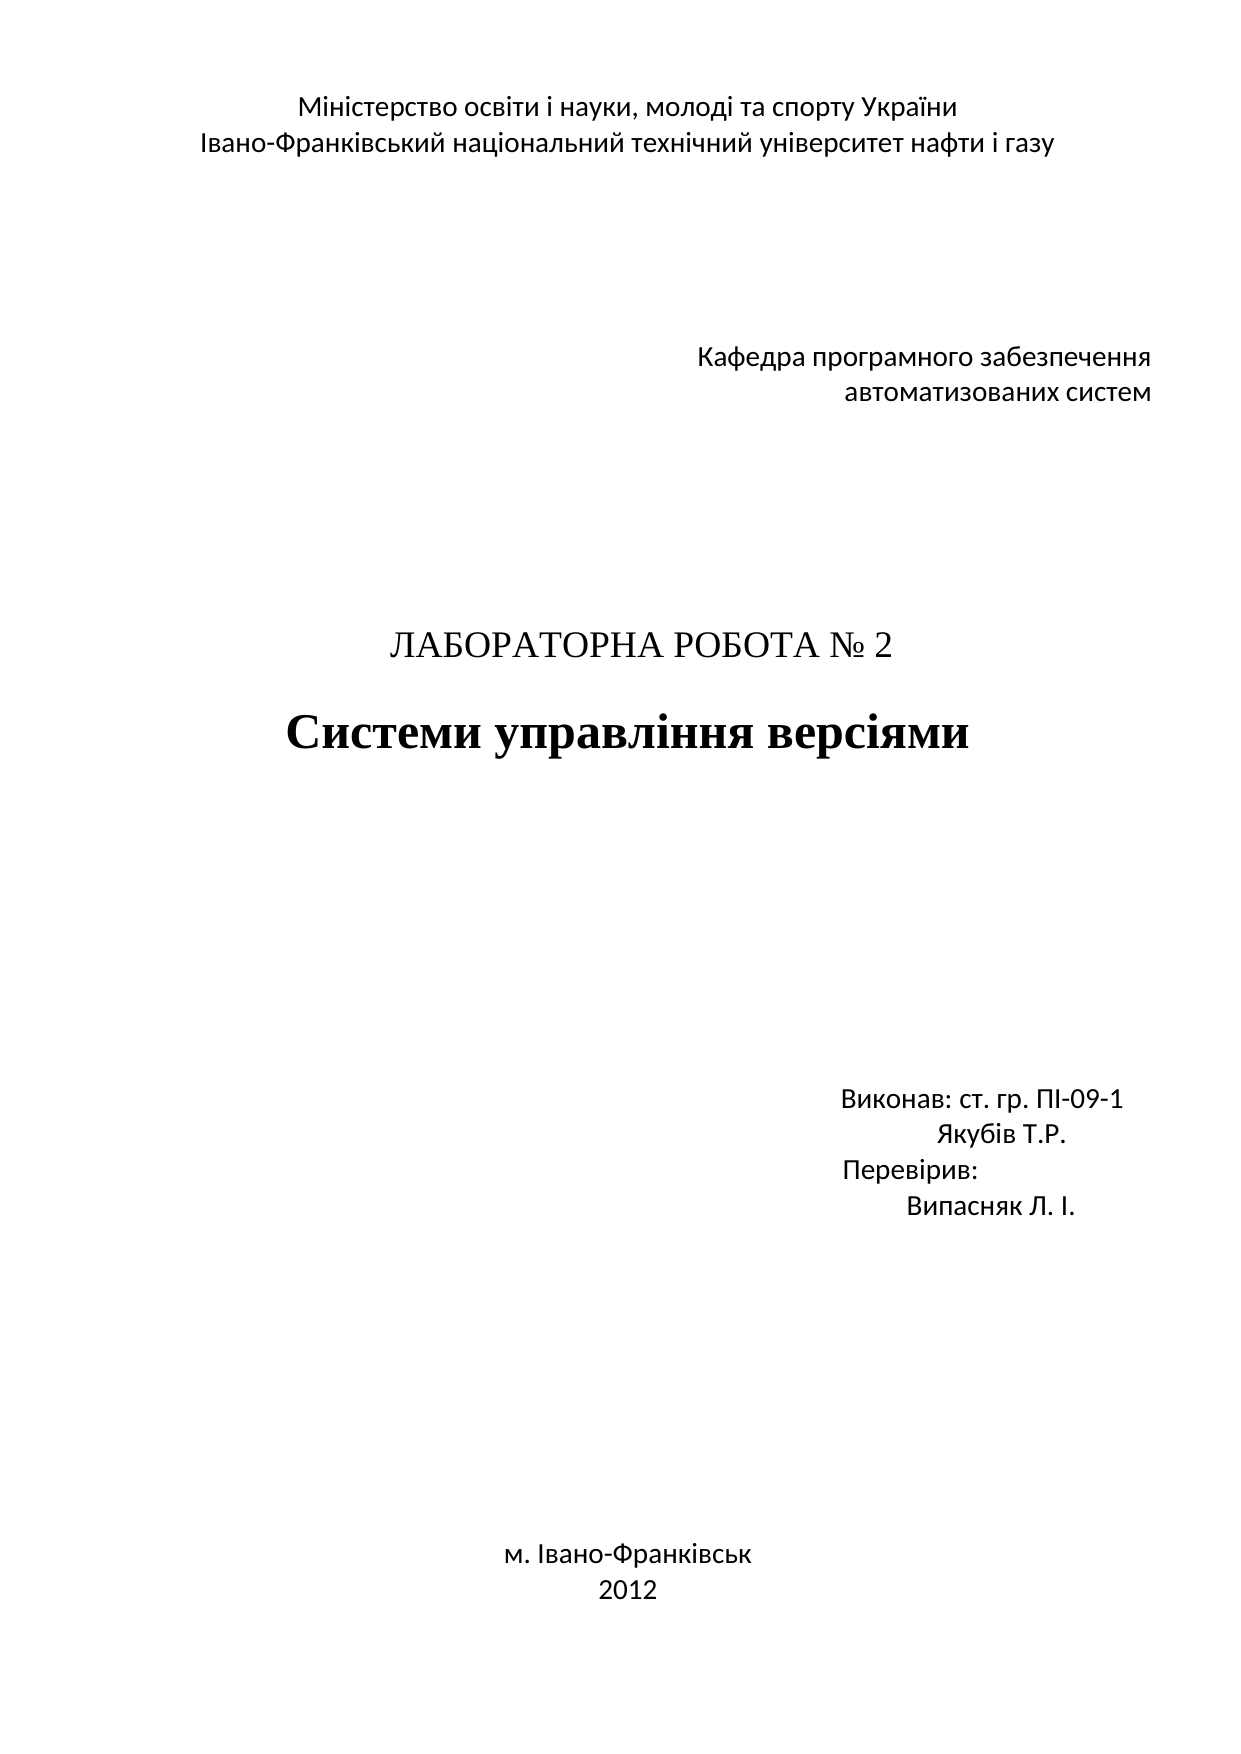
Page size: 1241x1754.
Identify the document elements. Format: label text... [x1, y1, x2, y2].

text Виконав: ст. гр. ПІ-09-1 [103, 1080, 1152, 1115]
text автоматизованих систем [103, 373, 1152, 409]
text Якубів Т.Р. [103, 1115, 1152, 1151]
text Випасняк Л. І. [103, 1187, 1152, 1222]
subtitle ЛАБОРАТОРНА РОБОТА № 2 [103, 623, 1152, 666]
text Кафедра програмного забезпечення [103, 338, 1152, 373]
text м. Iвано-Франкiвськ [103, 1535, 1152, 1571]
text Системи управління версіями [103, 702, 1152, 759]
text 2012 [103, 1571, 1152, 1607]
text Міністерство освіти і науки, молоді та спорту України [103, 88, 1152, 124]
text Івано-Франкiвський національний технiчний унiверситет нафти i газу [103, 124, 1152, 160]
text Перевірив: [103, 1151, 1152, 1187]
